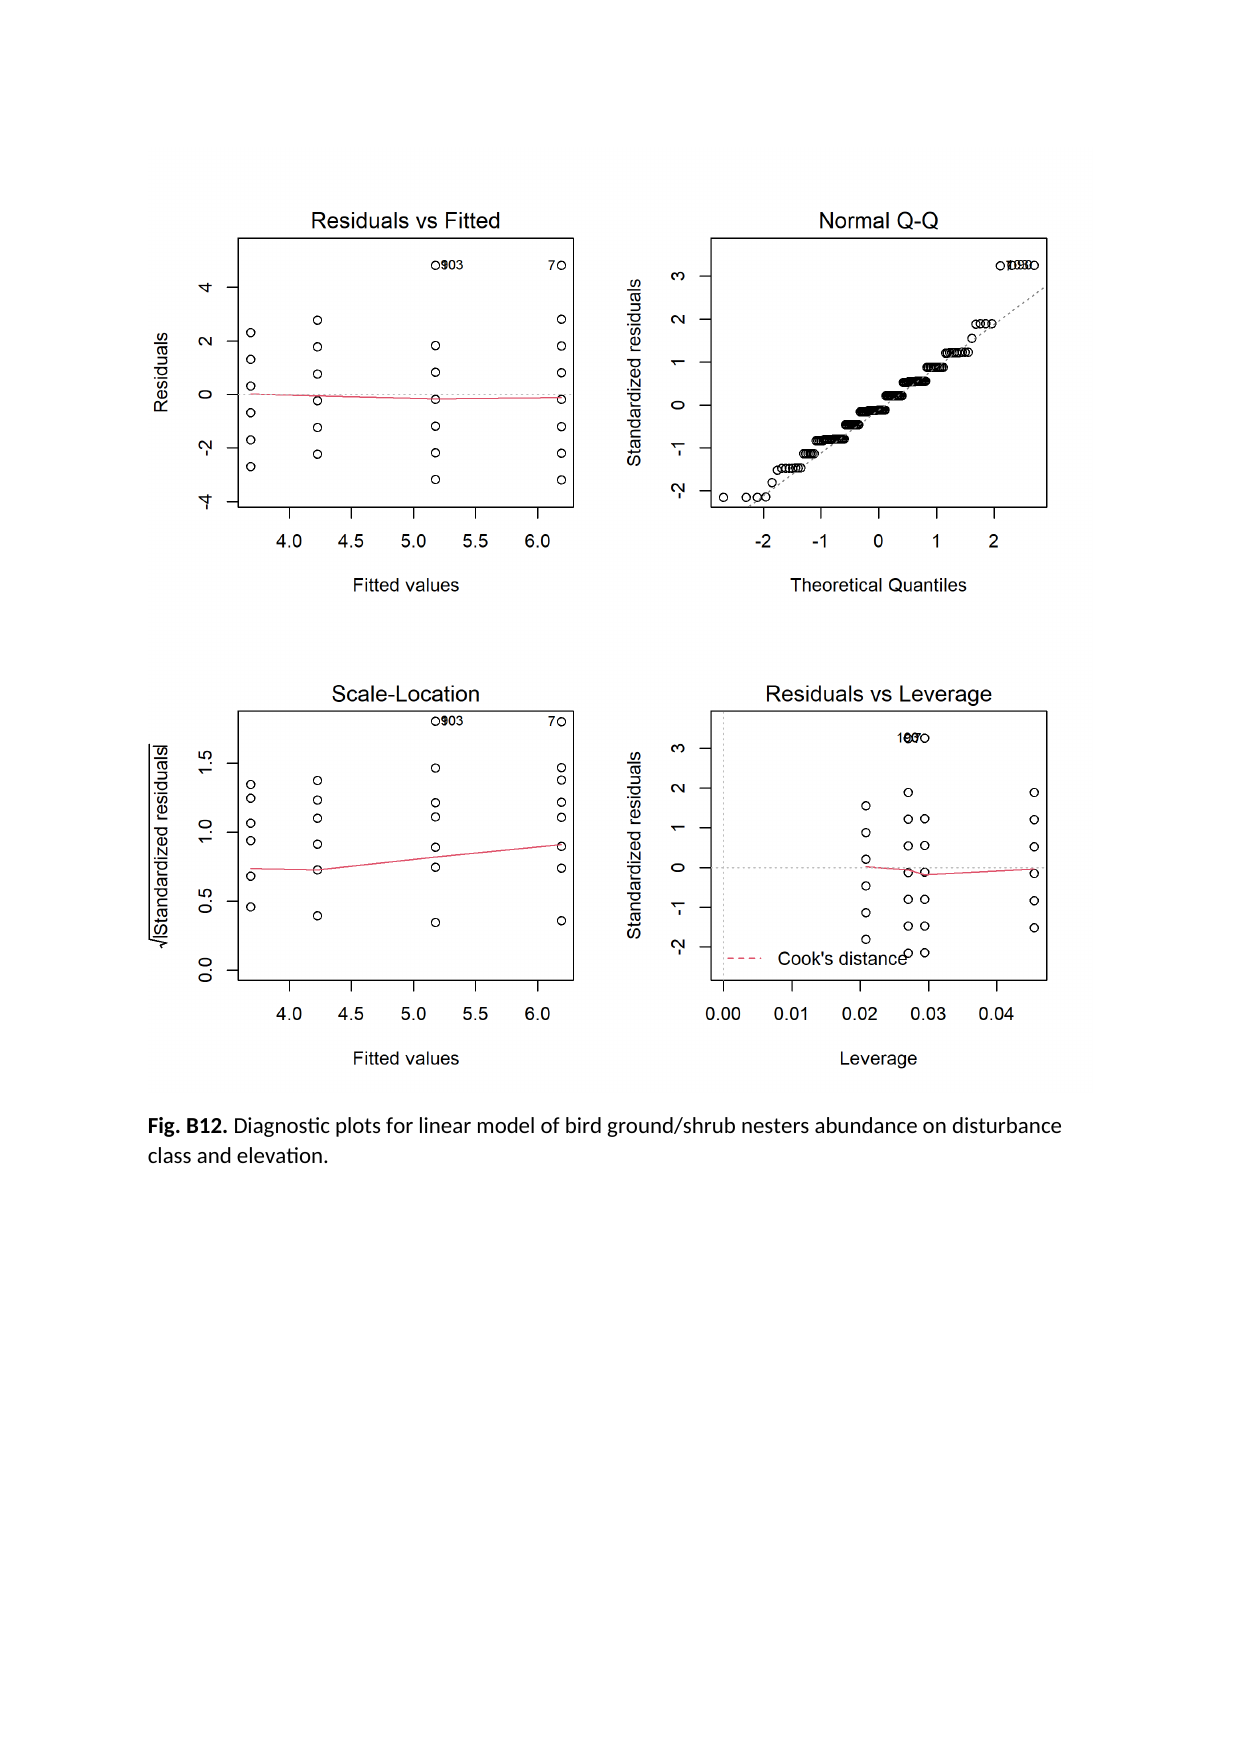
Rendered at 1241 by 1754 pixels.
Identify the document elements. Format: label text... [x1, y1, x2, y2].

text Fig. B12. Diagnostic plots for linear model of bird ground/shrub nesters abundance on disturbance class and elevation. [148, 1111, 1093, 1170]
picture [147, 147, 1093, 1093]
